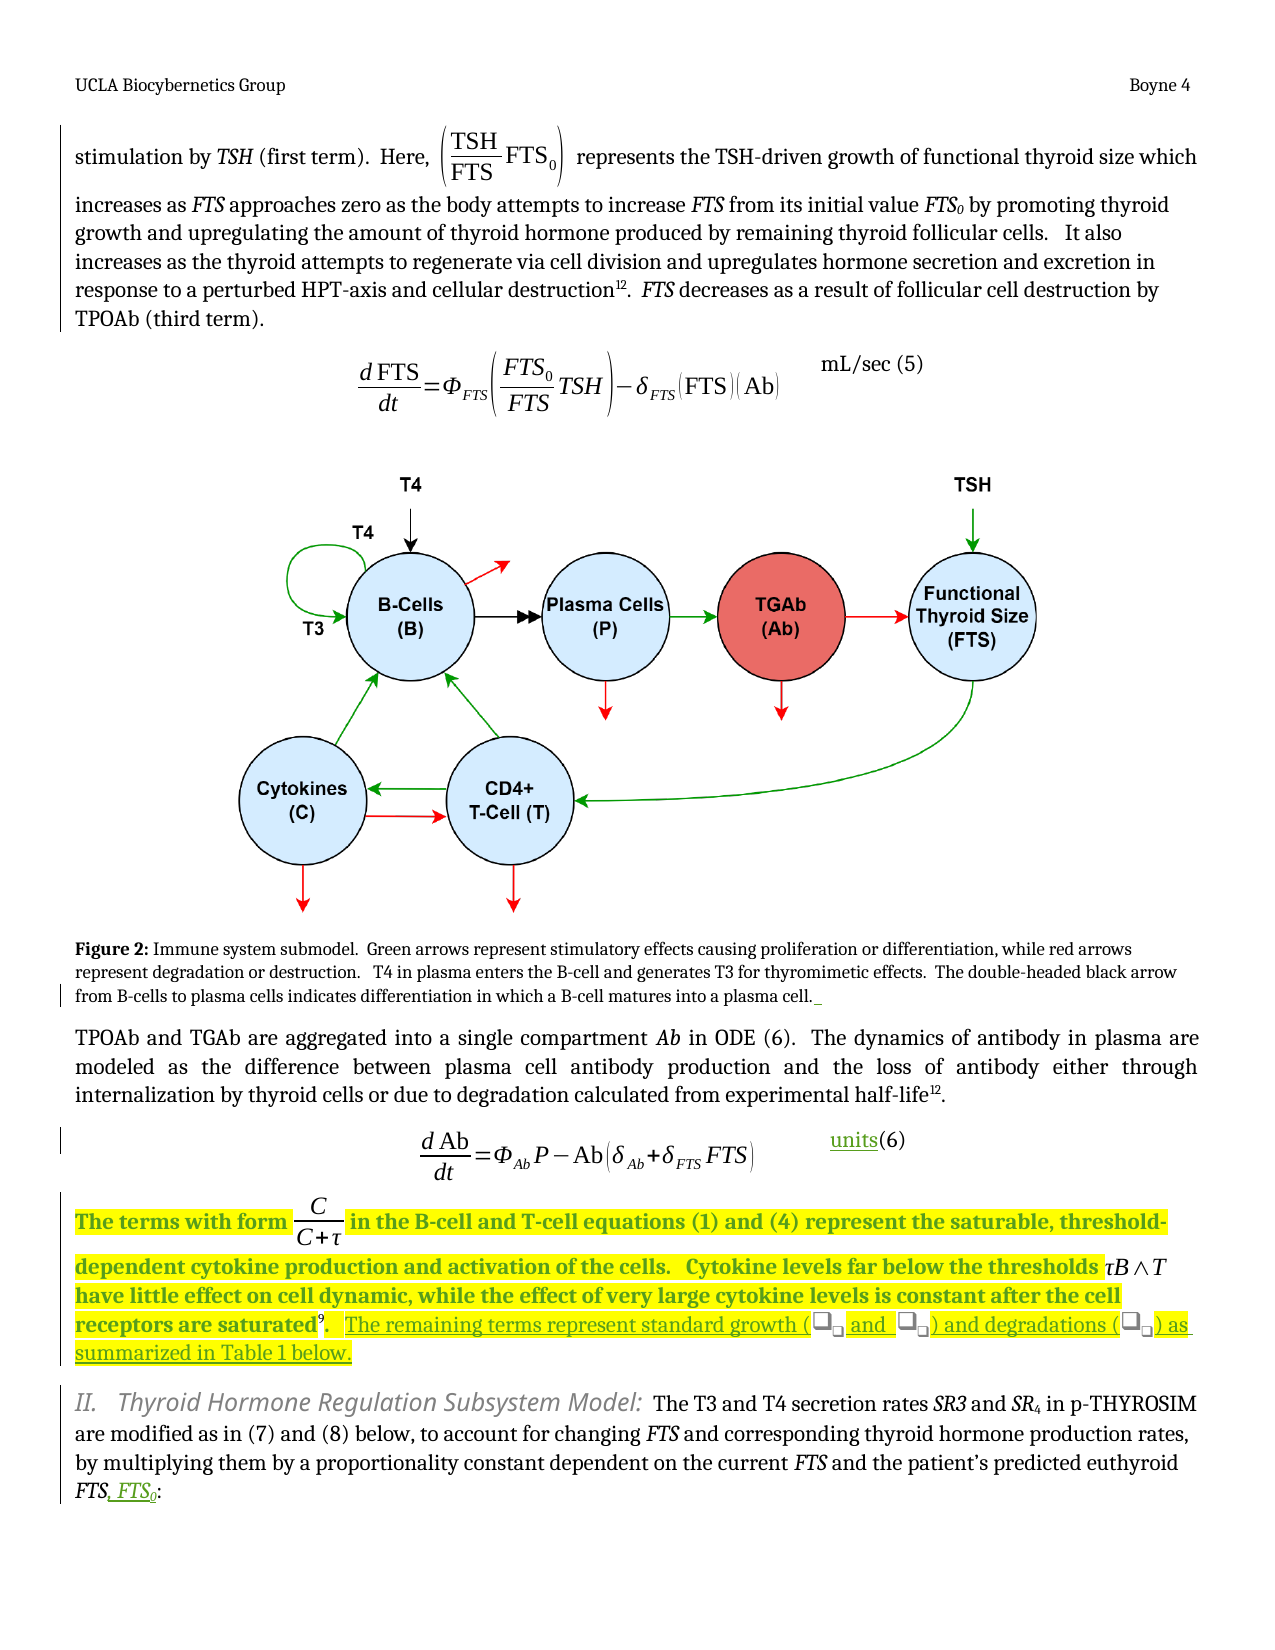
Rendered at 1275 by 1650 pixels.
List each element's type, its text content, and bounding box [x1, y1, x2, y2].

picture [238, 464, 1037, 921]
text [75, 124, 1200, 332]
table_header mL/sec (5) [797, 351, 935, 420]
text The terms with form in the B-cell and T-cell equations (1) and (4) represent the saturable, threshold-dependent cytokine production and activation of the cells. Cytokine levels far below the thresholds have little effect on cell dynamic, while the effect of very large cytokine levels is constant after the cell receptors are saturated9. [75, 1192, 1200, 1366]
table_header [340, 351, 797, 420]
text Figure 2: Immune system submodel. Green arrows represent stimulatory effects causing proliferation or differentiation, while red arrows represent degradation or destruction. T4 in plasma enters the B-cell and generates T3 for thyromimetic effects. The double-headed black arrow from B-cells to plasma cells indicates differentiation in which a B-cell matures into a plasma cell. [75, 939, 1200, 1007]
text TPOAb and TGAb are aggregated into a single compartment Ab in ODE (6). The dynamics of antibody in plasma are modeled as the difference between plasma cell antibody production and the loss of antibody either through internalization by thyroid cells or due to degradation calculated from experimental half-life12. [75, 1025, 1200, 1108]
table_header (6) [815, 1127, 917, 1192]
table_header [358, 1127, 815, 1192]
text II. Thyroid Hormone Regulation Subsystem Model: The T3 and T4 secretion rates SR3 and SR4 in p-THYROSIM are modified as in (7) and (8) below, to account for changing FTS and corresponding thyroid hormone production rates, by multiplying them by a proportionality constant dependent on the current FTS and the patient’s predicted euthyroid FTS: [75, 1385, 1200, 1504]
